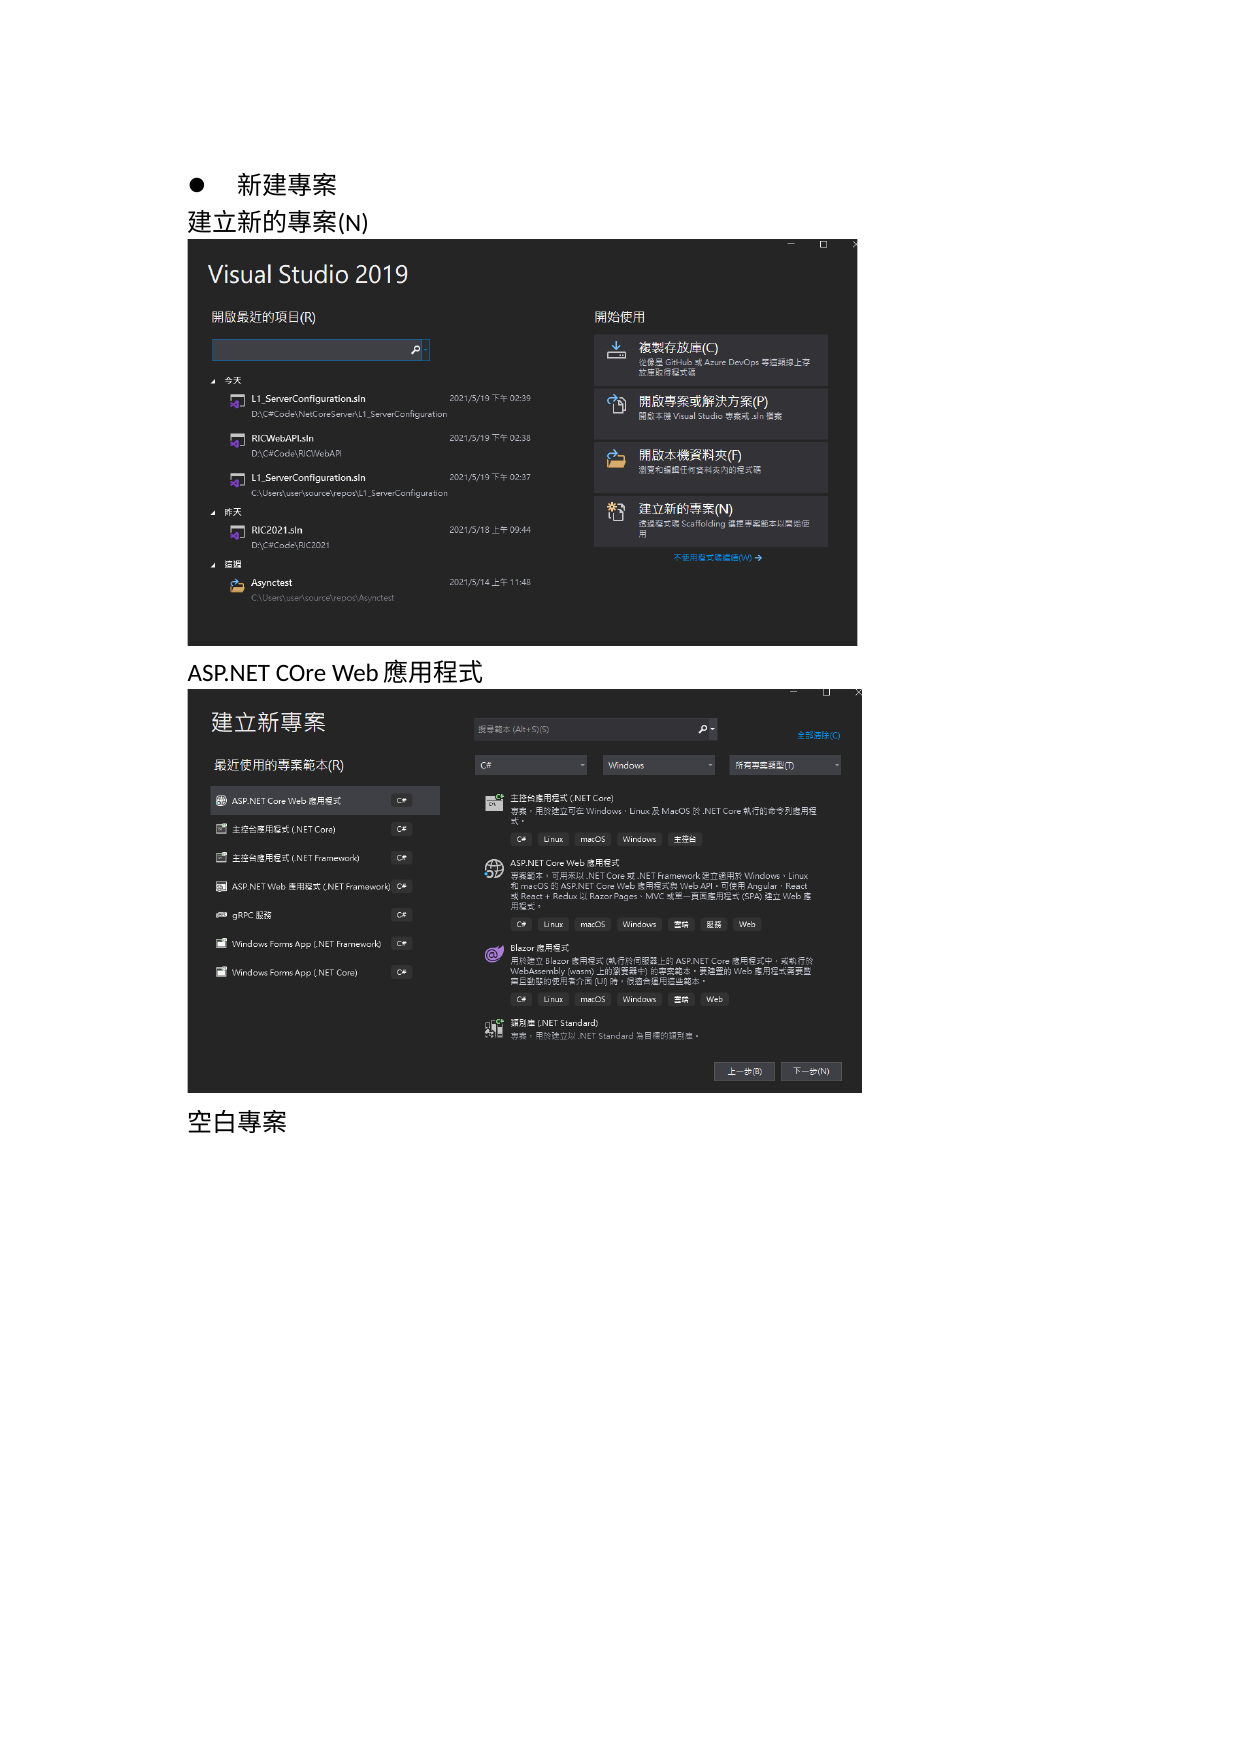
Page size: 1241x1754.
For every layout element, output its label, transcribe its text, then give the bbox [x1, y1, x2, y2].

text 建立新的專案(N) [187, 202, 1053, 239]
picture [187, 689, 862, 1093]
list 新建專案 [187, 164, 1053, 202]
picture [187, 239, 858, 646]
text 空白專案 [187, 1102, 1053, 1139]
text ASP.NET COre Web應用程式 [187, 652, 1053, 689]
